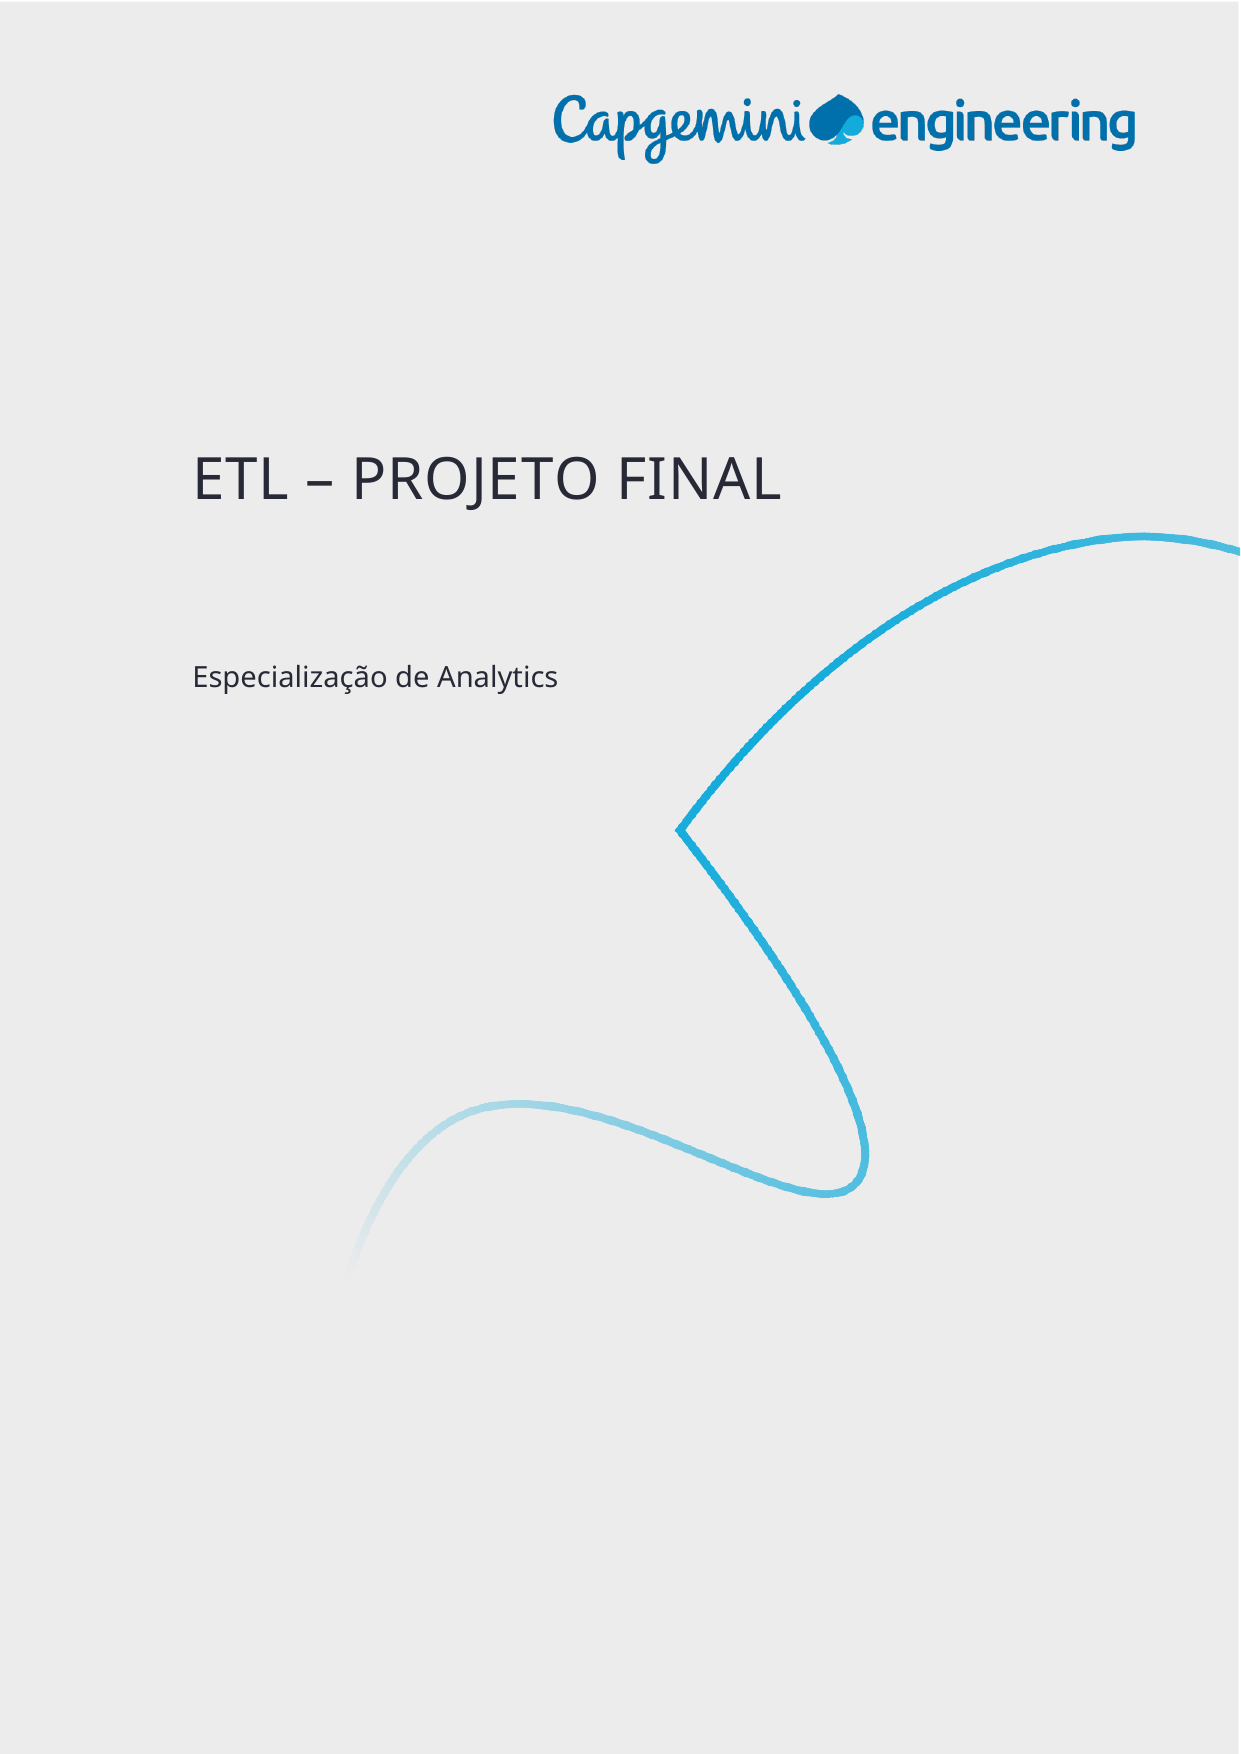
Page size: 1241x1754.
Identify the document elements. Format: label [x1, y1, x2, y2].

picture [544, 75, 1145, 182]
picture [362, 462, 378, 478]
picture [47, 274, 1241, 1694]
